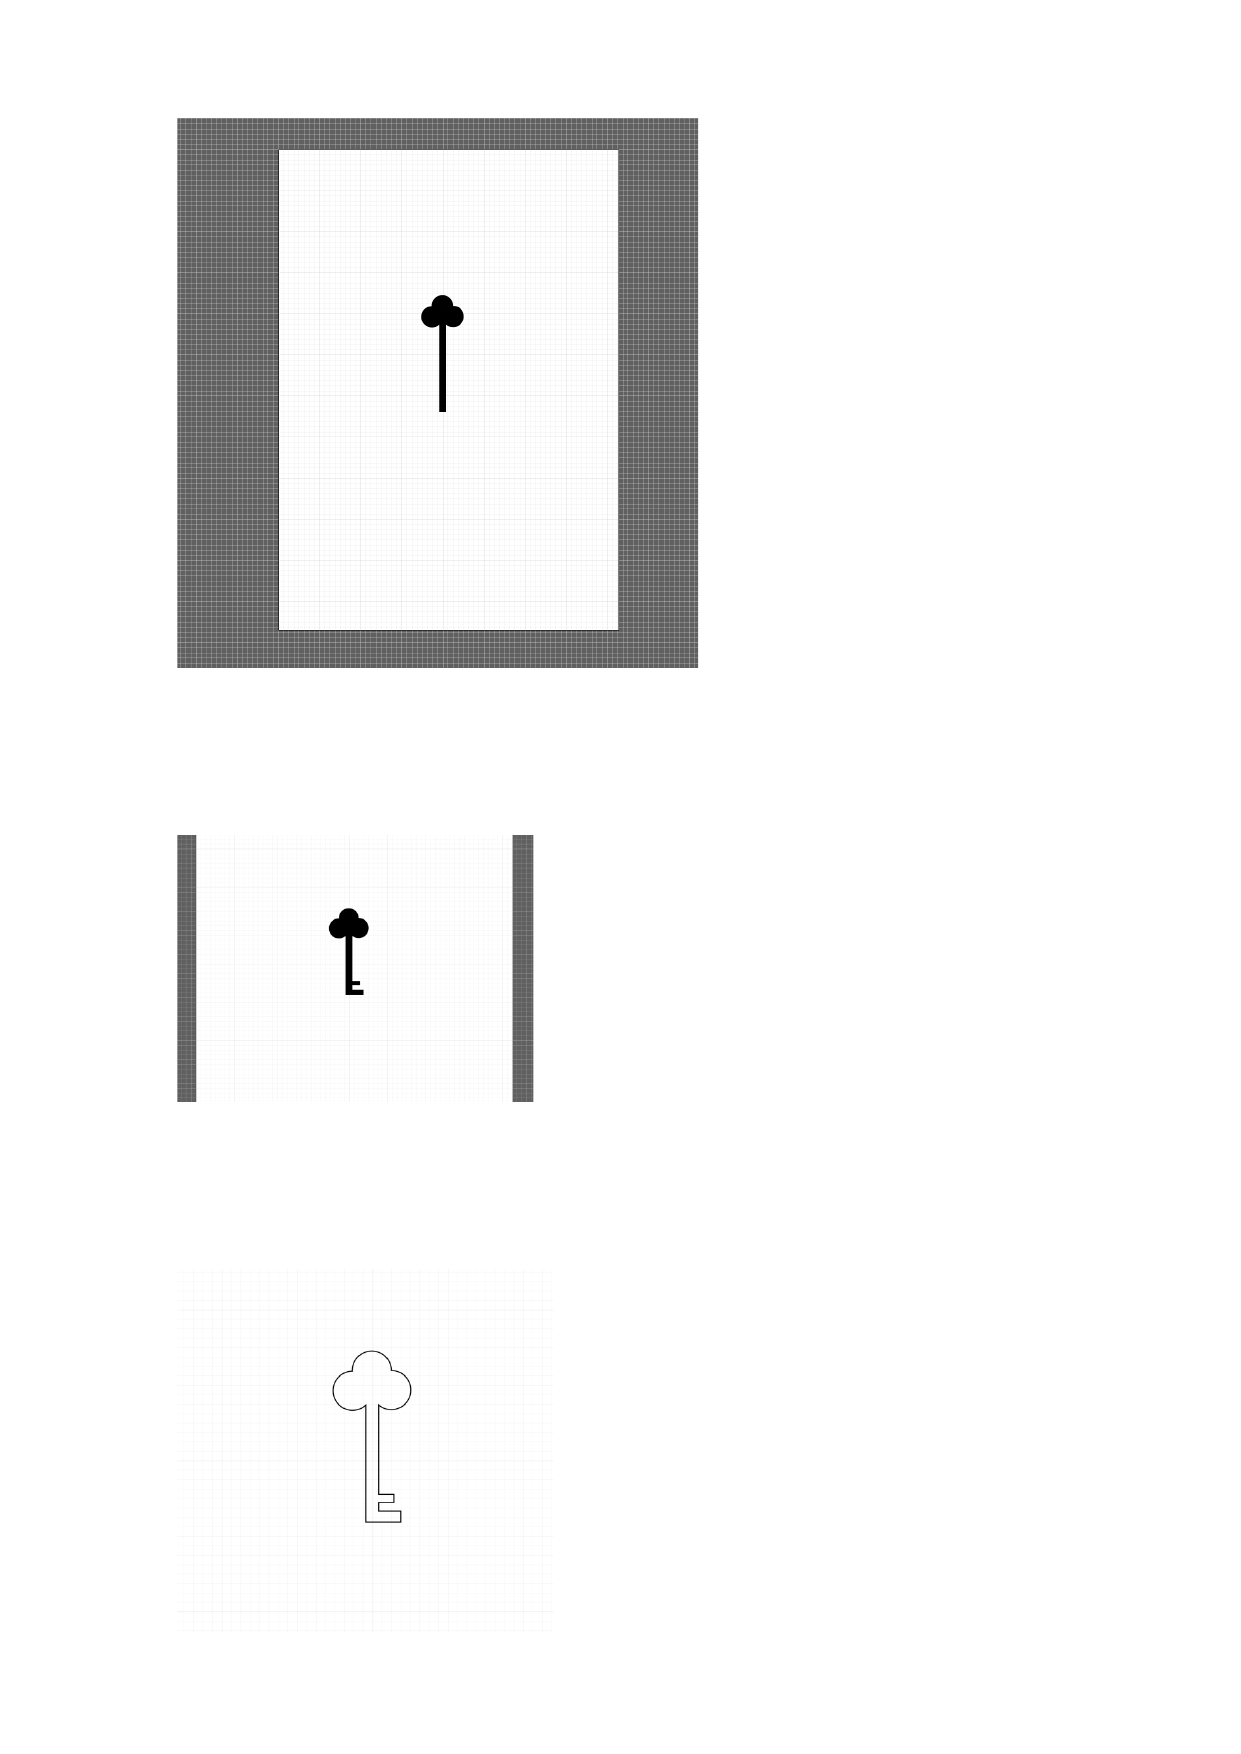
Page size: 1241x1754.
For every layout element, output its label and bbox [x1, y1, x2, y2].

picture [177, 118, 699, 668]
picture [177, 835, 534, 1102]
picture [177, 1269, 554, 1632]
